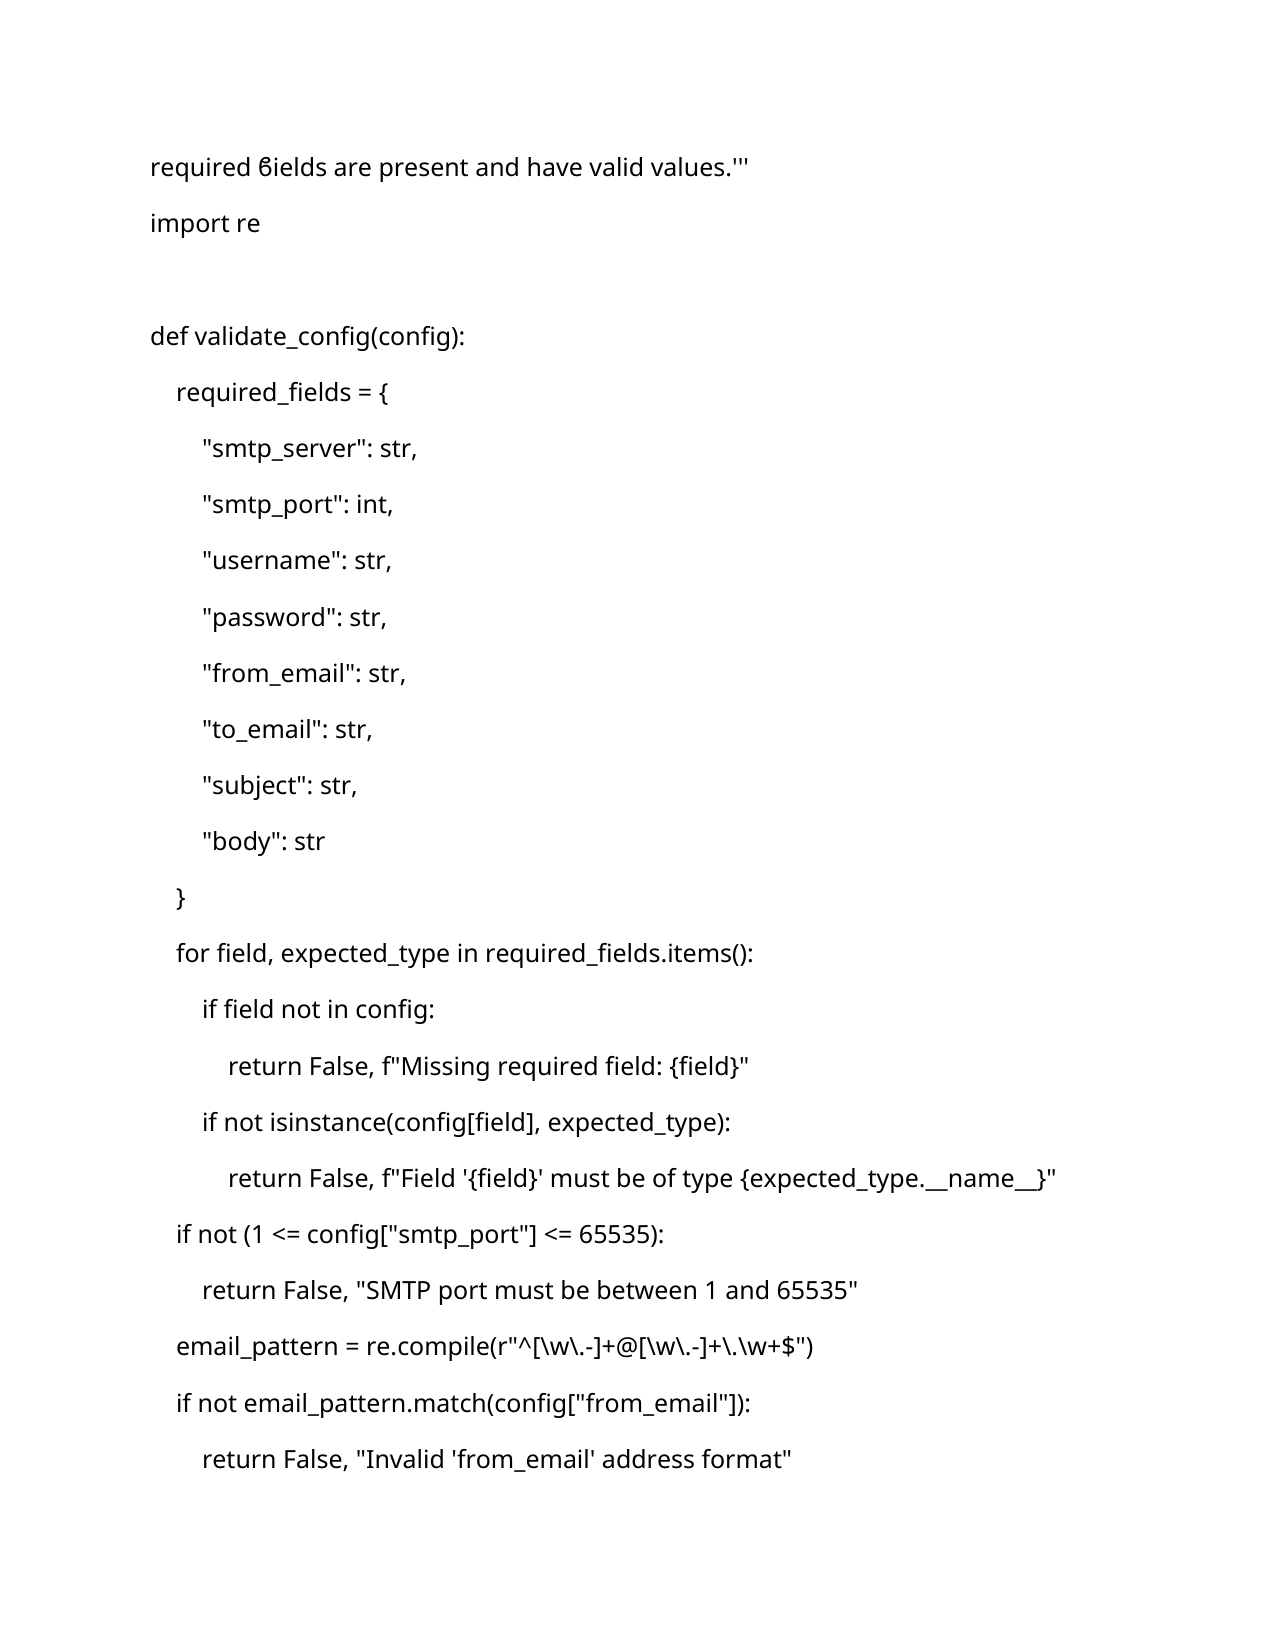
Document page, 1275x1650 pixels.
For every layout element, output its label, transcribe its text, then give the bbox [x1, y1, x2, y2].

text "password": str, [150, 599, 1125, 633]
text email_pattern = re.compile(r"^[\w\.-]+@[\w\.-]+\.\w+$") [150, 1329, 1125, 1363]
text } [150, 880, 1125, 914]
text if not email_pattern.match(config["from_email"]): [150, 1385, 1125, 1419]
text "to_email": str, [150, 711, 1125, 746]
text "smtp_port": int, [150, 487, 1125, 521]
text required_fields = { [150, 374, 1125, 409]
text "body": str [150, 824, 1125, 858]
text "subject": str, [150, 768, 1125, 802]
text if not isinstance(config[field], expected_type): [150, 1104, 1125, 1138]
text return False, f"Missing required field: {field}" [150, 1048, 1125, 1082]
text if not (1 <= config["smtp_port"] <= 65535): [150, 1217, 1125, 1251]
text "username": str, [150, 543, 1125, 577]
text def validate_config(config): [150, 318, 1125, 352]
text "smtp_server": str, [150, 431, 1125, 465]
text "from_email": str, [150, 655, 1125, 689]
text for field, expected_type in required_fields.items(): [150, 936, 1125, 970]
text return False, "SMTP port must be between 1 and 65535" [150, 1273, 1125, 1307]
text required ϐields are present and have valid values.''' [150, 150, 1125, 184]
text return False, f"Field '{field}' must be of type {expected_type.__name__}" [150, 1161, 1125, 1195]
text return False, "Invalid 'from_email' address format" [150, 1441, 1125, 1475]
text import re [150, 206, 1125, 240]
text if field not in config: [150, 992, 1125, 1026]
